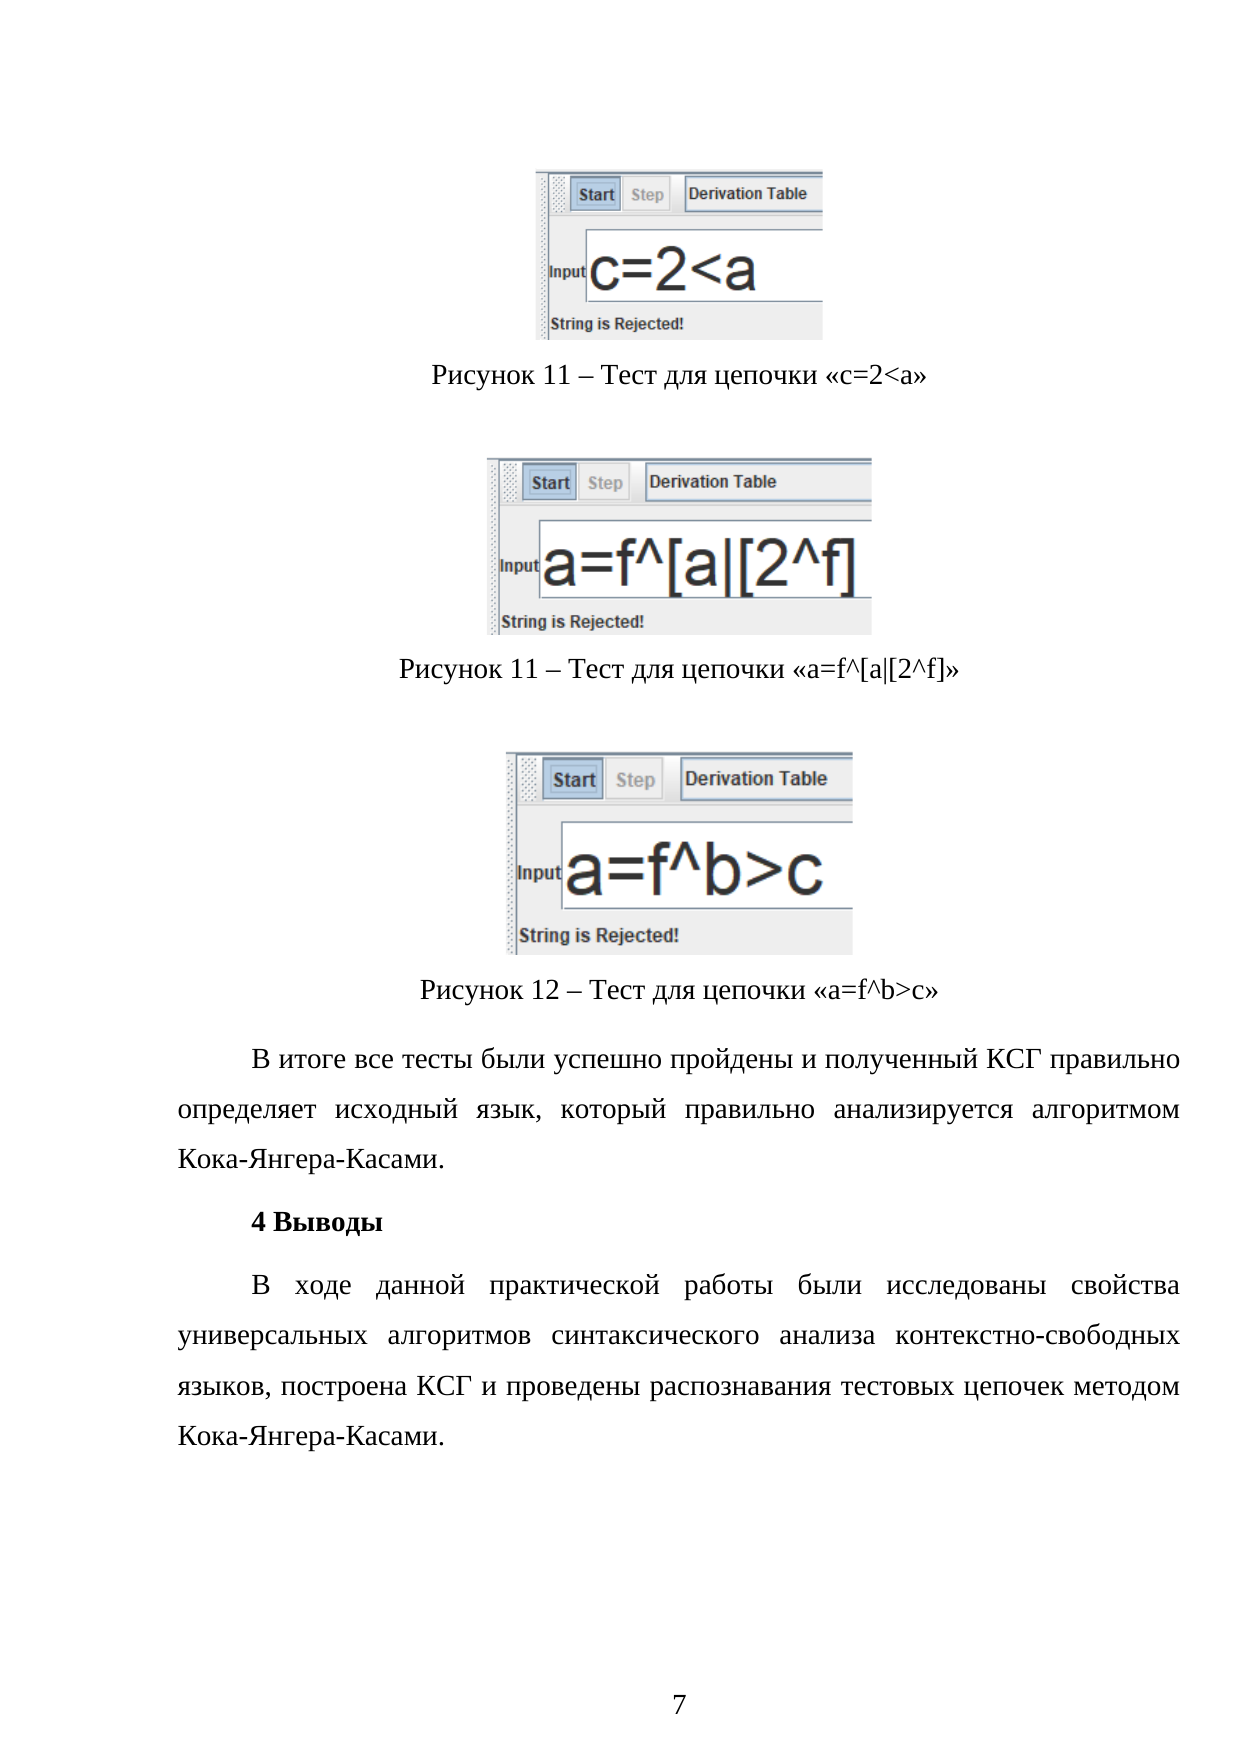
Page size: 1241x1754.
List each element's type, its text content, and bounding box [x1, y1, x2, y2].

text Рисунок 11 – Тест для цепочки «a=f^[a|[2^f]» [177, 651, 1181, 685]
text В ходе данной практической работы были исследованы свойства универсальных алгоритмов синтаксического анализа контекстно-свободных языков, построена КСГ и проведены распознавания тестовых цепочек методом Кока-Янгера-Касами. [177, 1267, 1181, 1452]
text Рисунок 12 – Тест для цепочки «a=f^b>c» [177, 972, 1181, 1005]
picture [535, 168, 823, 340]
text В итоге все тесты были успешно пройдены и полученный КСГ правильно определяет исходный язык, который правильно анализируется алгоритмом Кока-Янгера-Касами. [177, 1041, 1181, 1175]
picture [486, 457, 872, 635]
picture [505, 751, 853, 955]
text Рисунок 11 – Тест для цепочки «c=2<a» [177, 357, 1181, 390]
subtitle Выводы [177, 1204, 1181, 1238]
